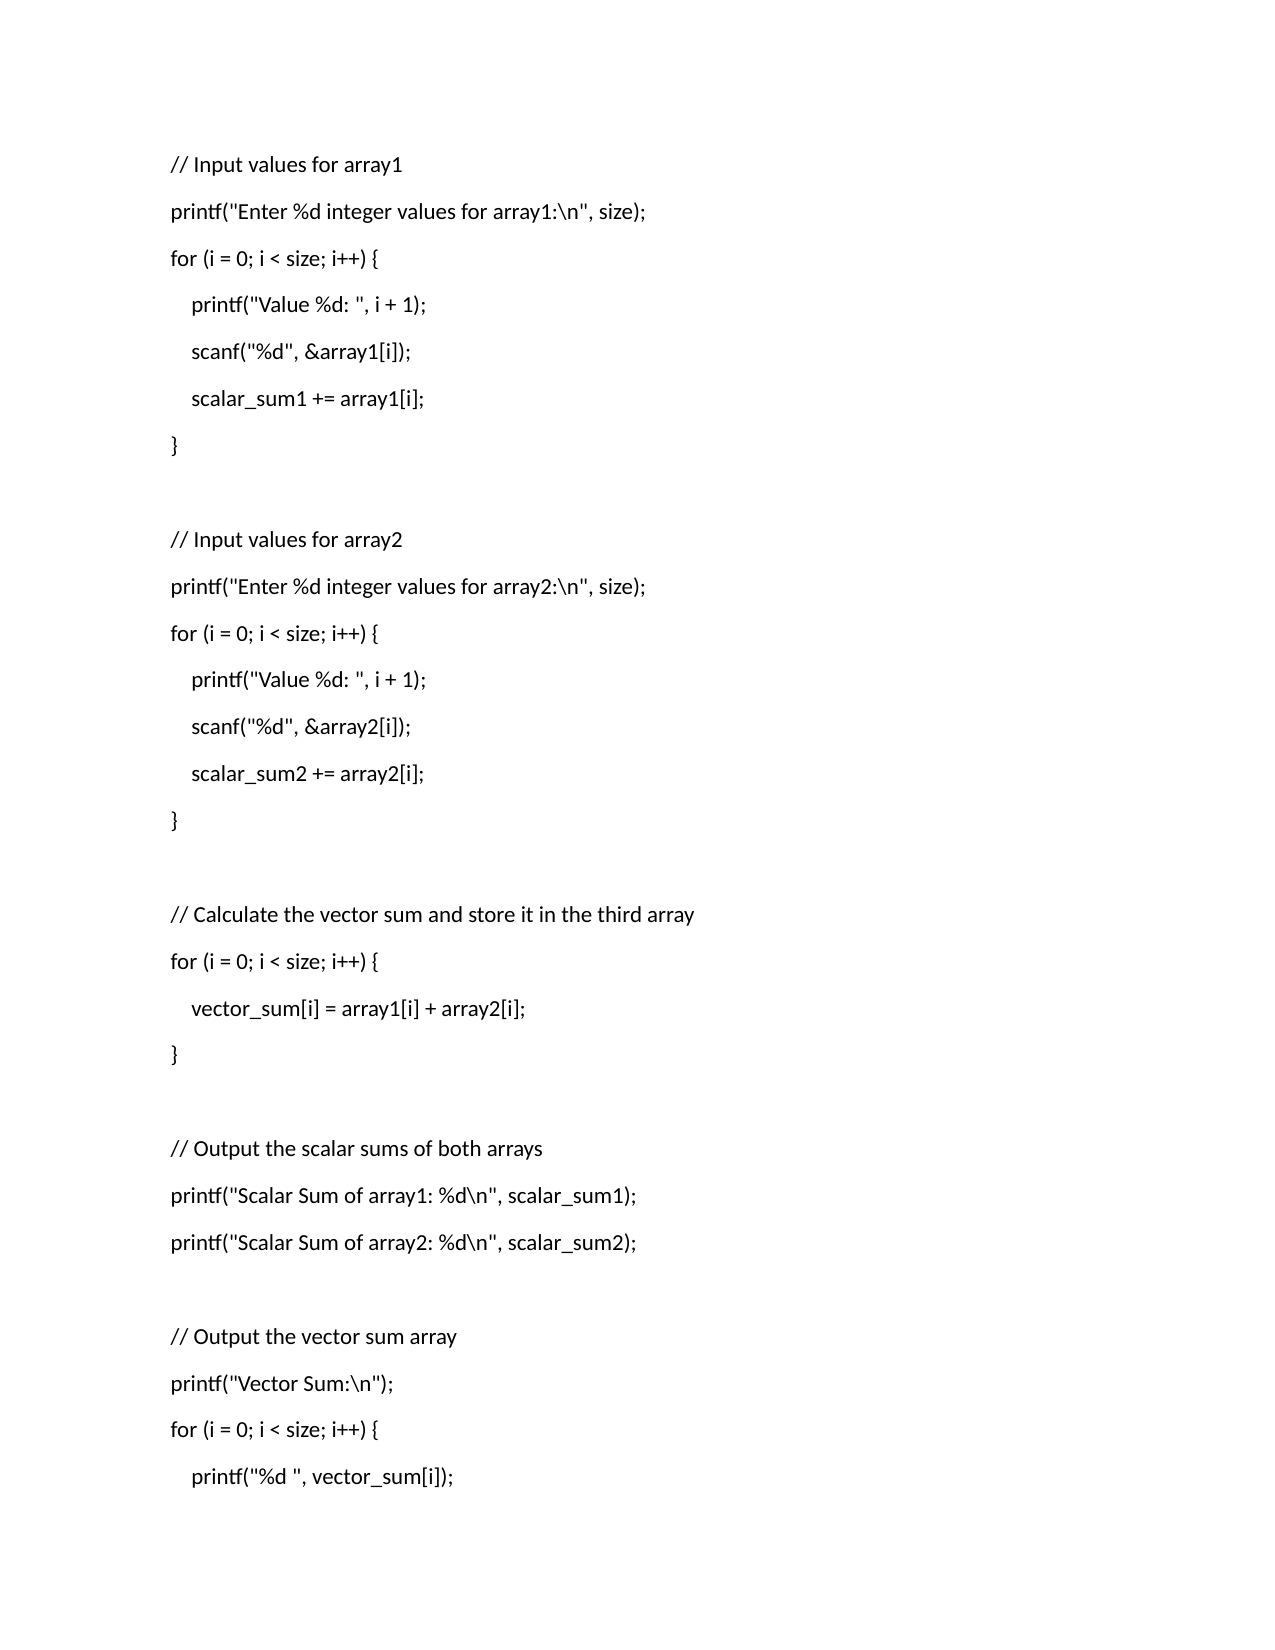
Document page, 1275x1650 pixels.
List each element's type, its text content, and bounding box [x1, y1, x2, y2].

text // Output the vector sum array [150, 1322, 1125, 1350]
text printf("Enter %d integer values for array2:\n", size); [150, 572, 1125, 600]
text printf("%d ", vector_sum[i]); [150, 1462, 1125, 1491]
text printf("Scalar Sum of array2: %d\n", scalar_sum2); [150, 1228, 1125, 1256]
text printf("Vector Sum:\n"); [150, 1369, 1125, 1397]
text printf("Value %d: ", i + 1); [150, 666, 1125, 694]
text } [150, 806, 1125, 834]
text // Output the scalar sums of both arrays [150, 1134, 1125, 1162]
text printf("Scalar Sum of array1: %d\n", scalar_sum1); [150, 1181, 1125, 1209]
text scanf("%d", &array1[i]); [150, 337, 1125, 366]
text // Calculate the vector sum and store it in the third array [150, 900, 1125, 928]
text for (i = 0; i < size; i++) { [150, 619, 1125, 647]
text // Input values for array1 [150, 150, 1125, 178]
text } [150, 1041, 1125, 1069]
text for (i = 0; i < size; i++) { [150, 1416, 1125, 1444]
text // Input values for array2 [150, 525, 1125, 553]
text } [150, 431, 1125, 459]
text scalar_sum1 += array1[i]; [150, 384, 1125, 412]
text vector_sum[i] = array1[i] + array2[i]; [150, 994, 1125, 1022]
text for (i = 0; i < size; i++) { [150, 244, 1125, 272]
text scalar_sum2 += array2[i]; [150, 759, 1125, 787]
text scanf("%d", &array2[i]); [150, 712, 1125, 741]
text printf("Value %d: ", i + 1); [150, 291, 1125, 319]
text for (i = 0; i < size; i++) { [150, 947, 1125, 975]
text printf("Enter %d integer values for array1:\n", size); [150, 197, 1125, 225]
